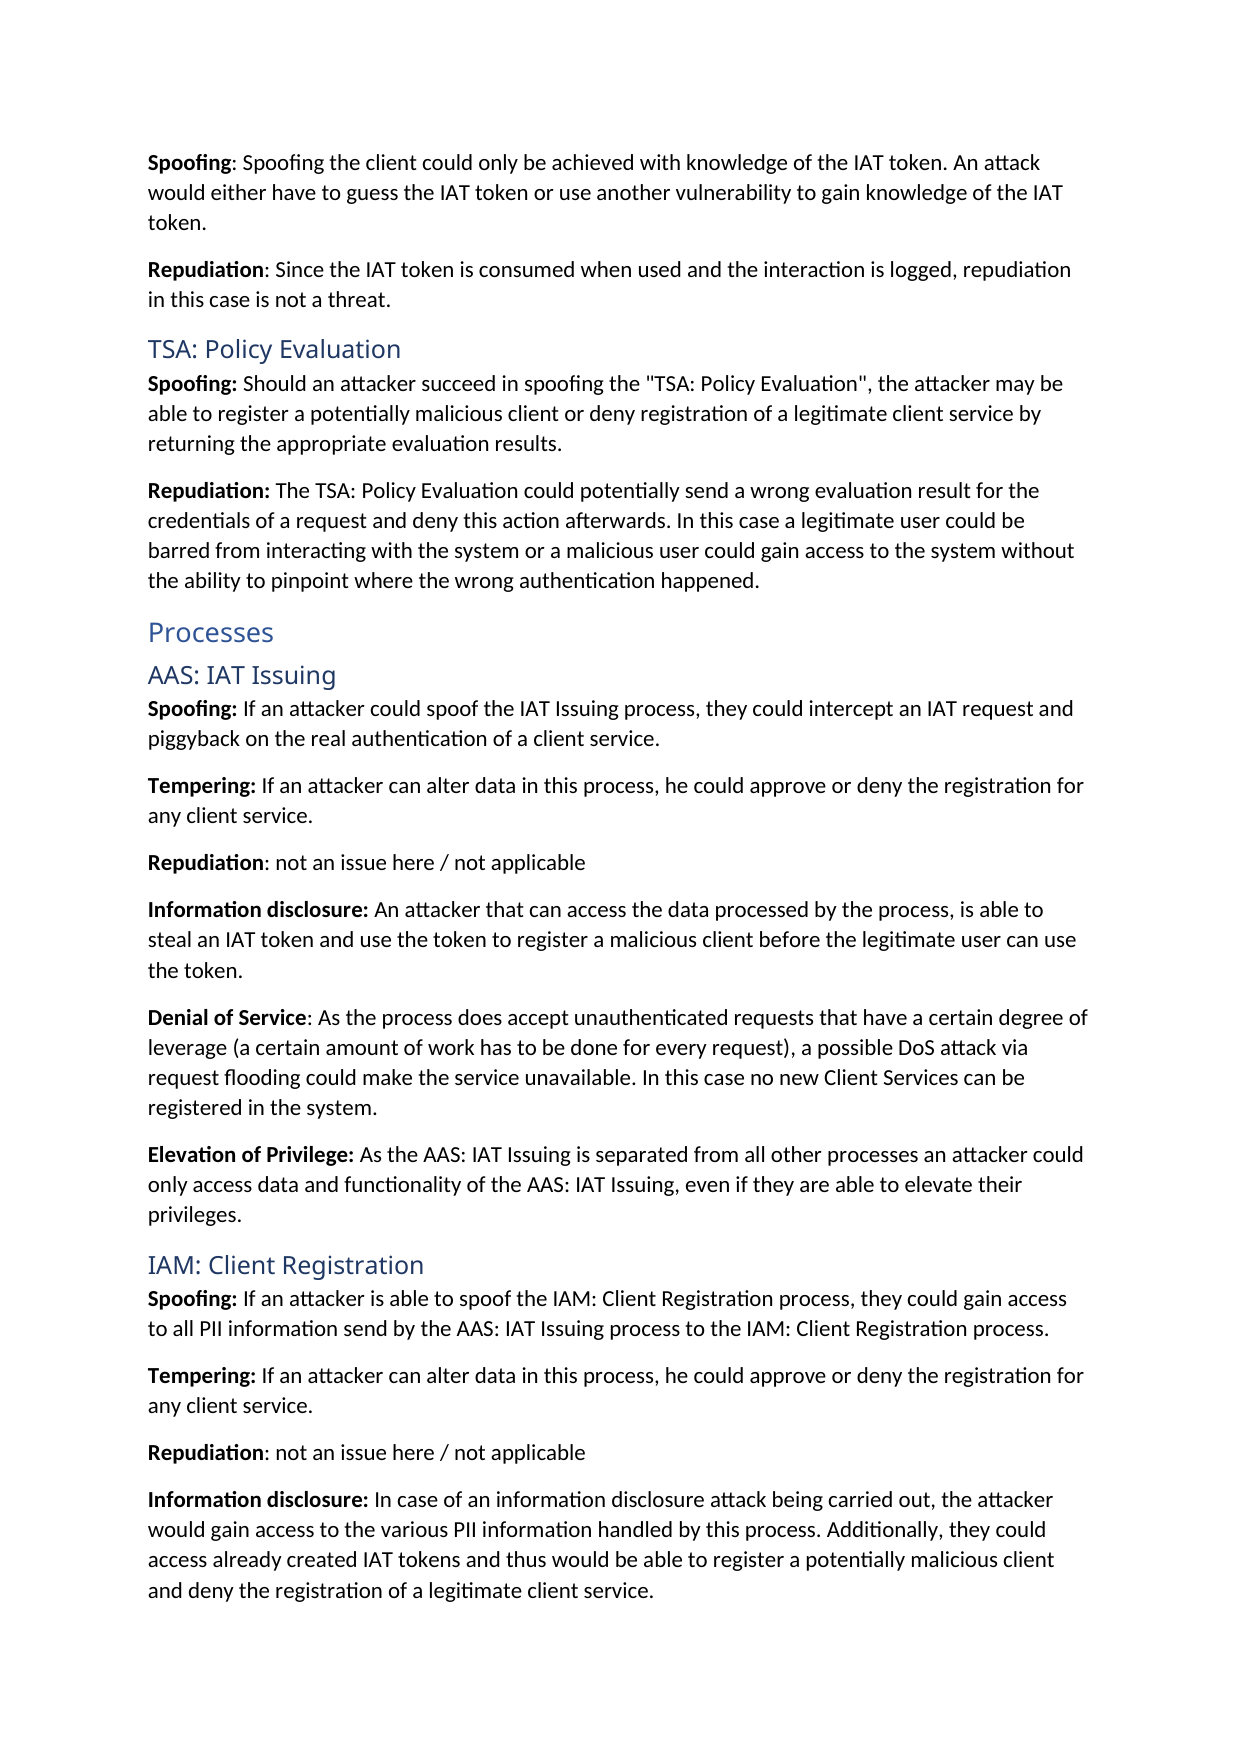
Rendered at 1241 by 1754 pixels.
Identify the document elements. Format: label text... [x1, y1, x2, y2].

text Tempering: If an attacker can alter data in this process, he could approve or deny the registration for any client service. [148, 1361, 1093, 1419]
text Tempering: If an attacker can alter data in this process, he could approve or deny the registration for any client service. [148, 771, 1093, 829]
text Denial of Service: As the process does accept unauthenticated requests that have a certain degree of leverage (a certain amount of work has to be done for every request), a possible DoS attack via request flooding could make the service unavailable. In this case no new Client Services can be registered in the system. [148, 1003, 1093, 1121]
text Spoofing: Spoofing the client could only be achieved with knowledge of the IAT token. An attack would either have to guess the IAT token or use another vulnerability to gain knowledge of the IAT token. [148, 148, 1093, 236]
text Repudiation: The TSA: Policy Evaluation could potentially send a wrong evaluation result for the credentials of a request and deny this action afterwards. In this case a legitimate user could be barred from interacting with the system or a malicious user could gain access to the system without the ability to pinpoint where the wrong authentication happened. [148, 476, 1093, 595]
text Elevation of Privilege: As the AAS: IAT Issuing is separated from all other processes an attacker could only access data and functionality of the AAS: IAT Issuing, even if they are able to elevate their privileges. [148, 1140, 1093, 1228]
text Repudiation: not an issue here / not applicable [148, 848, 1093, 876]
text Repudiation: not an issue here / not applicable [148, 1438, 1093, 1466]
text Information disclosure: In case of an information disclosure attack being carried out, the attacker would gain access to the various PII information handled by this process. Additionally, they could access already created IAT tokens and thus would be able to register a potentially malicious client and deny the registration of a legitimate client service. [148, 1485, 1093, 1604]
text Spoofing: If an attacker could spoof the IAT Issuing process, they could intercept an IAT request and piggyback on the real authentication of a client service. [148, 694, 1093, 752]
subtitle Processes [148, 613, 1093, 650]
subtitle IAM: Client Registration [148, 1247, 1093, 1281]
text Spoofing: If an attacker is able to spoof the IAM: Client Registration process, they could gain access to all PII information send by the AAS: IAT Issuing process to the IAM: Client Registration process. [148, 1284, 1093, 1342]
text Spoofing: Should an attacker succeed in spoofing the "TSA: Policy Evaluation", the attacker may be able to register a potentially malicious client or deny registration of a legitimate client service by returning the appropriate evaluation results. [148, 369, 1093, 457]
subtitle AAS: IAT Issuing [148, 657, 1093, 692]
subtitle TSA: Policy Evaluation [148, 332, 1093, 366]
text Information disclosure: An attacker that can access the data processed by the process, is able to steal an IAT token and use the token to register a malicious client before the legitimate user can use the token. [148, 895, 1093, 984]
text Repudiation: Since the IAT token is consumed when used and the interaction is logged, repudiation in this case is not a threat. [148, 255, 1093, 313]
